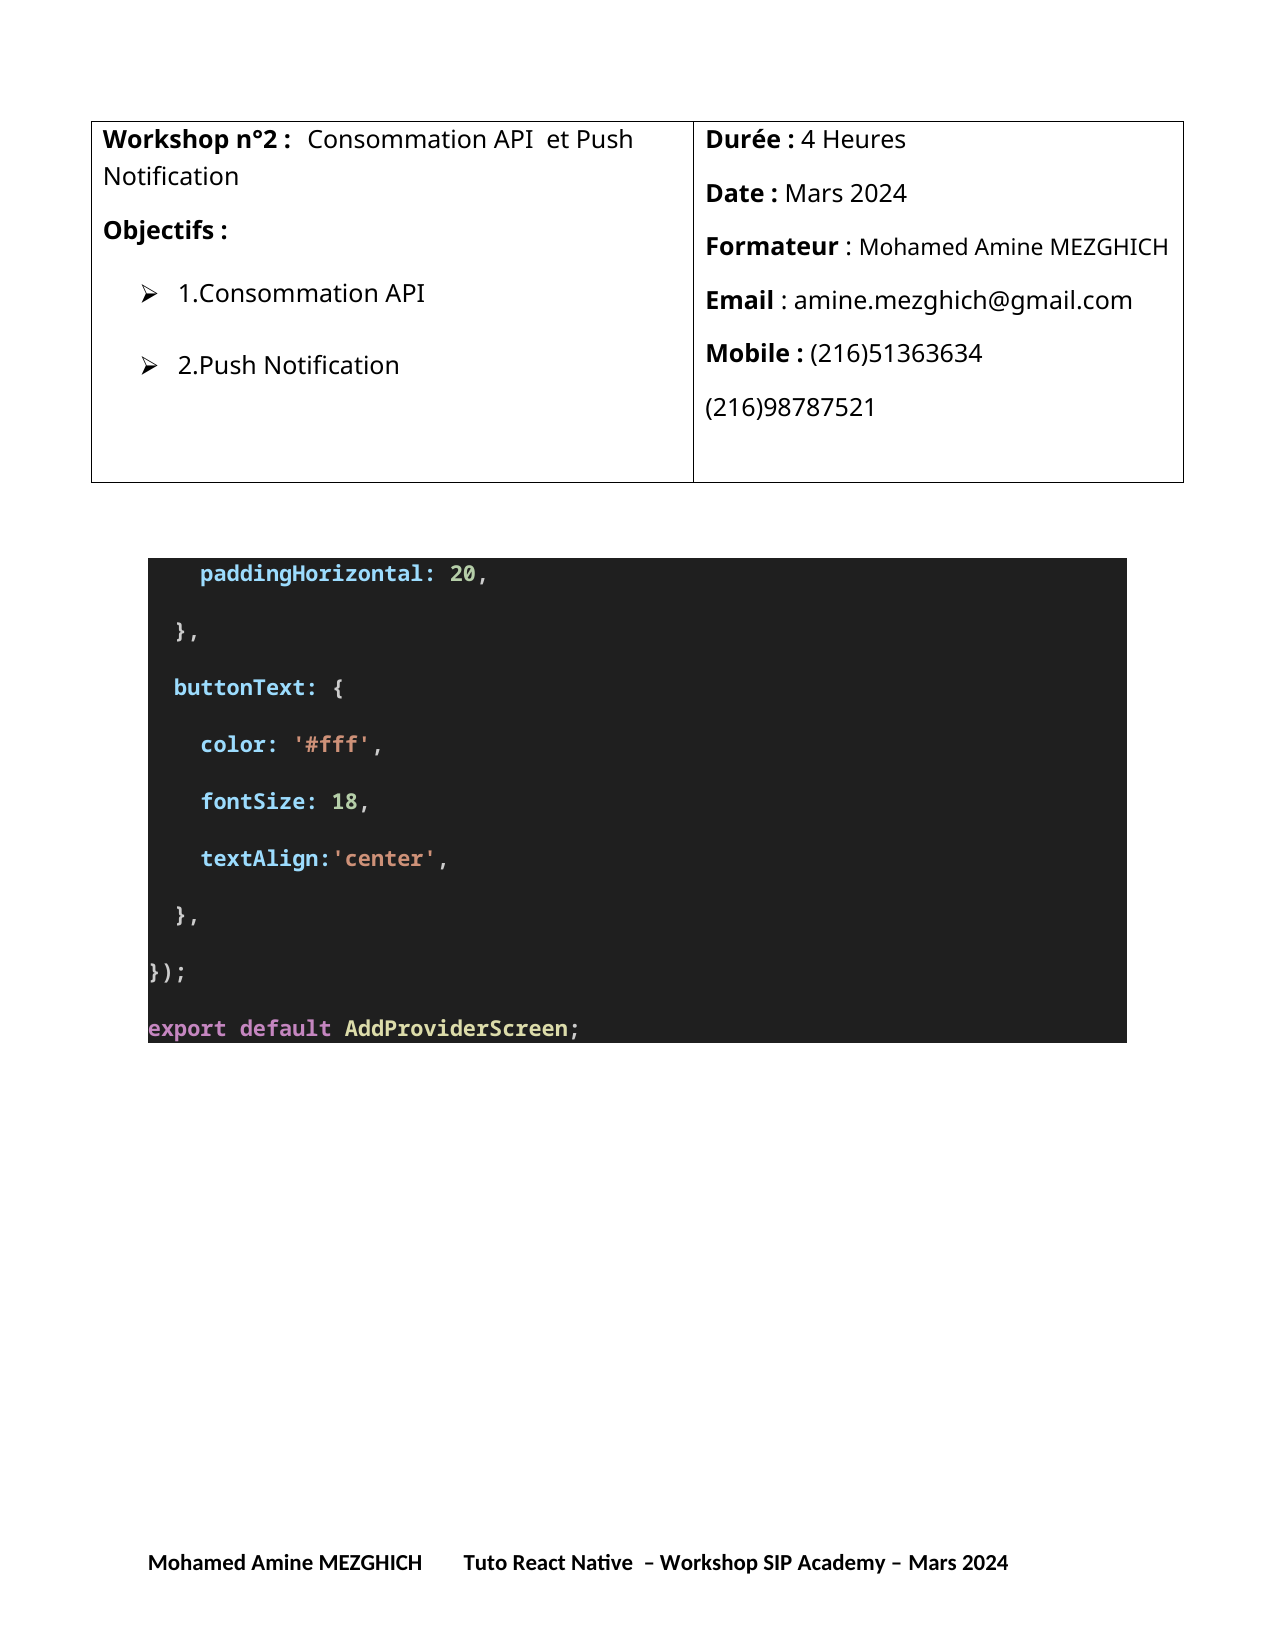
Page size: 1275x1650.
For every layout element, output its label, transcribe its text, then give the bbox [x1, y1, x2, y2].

text export default AddProviderScreen; [148, 1013, 1127, 1043]
text fontSize: 18, [148, 786, 1127, 816]
text color: '#fff', [148, 729, 1127, 759]
text paddingHorizontal: 20, [148, 558, 1127, 588]
text }, [148, 615, 1127, 645]
text buttonText: { [148, 672, 1127, 702]
text textAlign:'center', [148, 843, 1127, 872]
text }); [148, 956, 1127, 986]
text }, [148, 899, 1127, 929]
